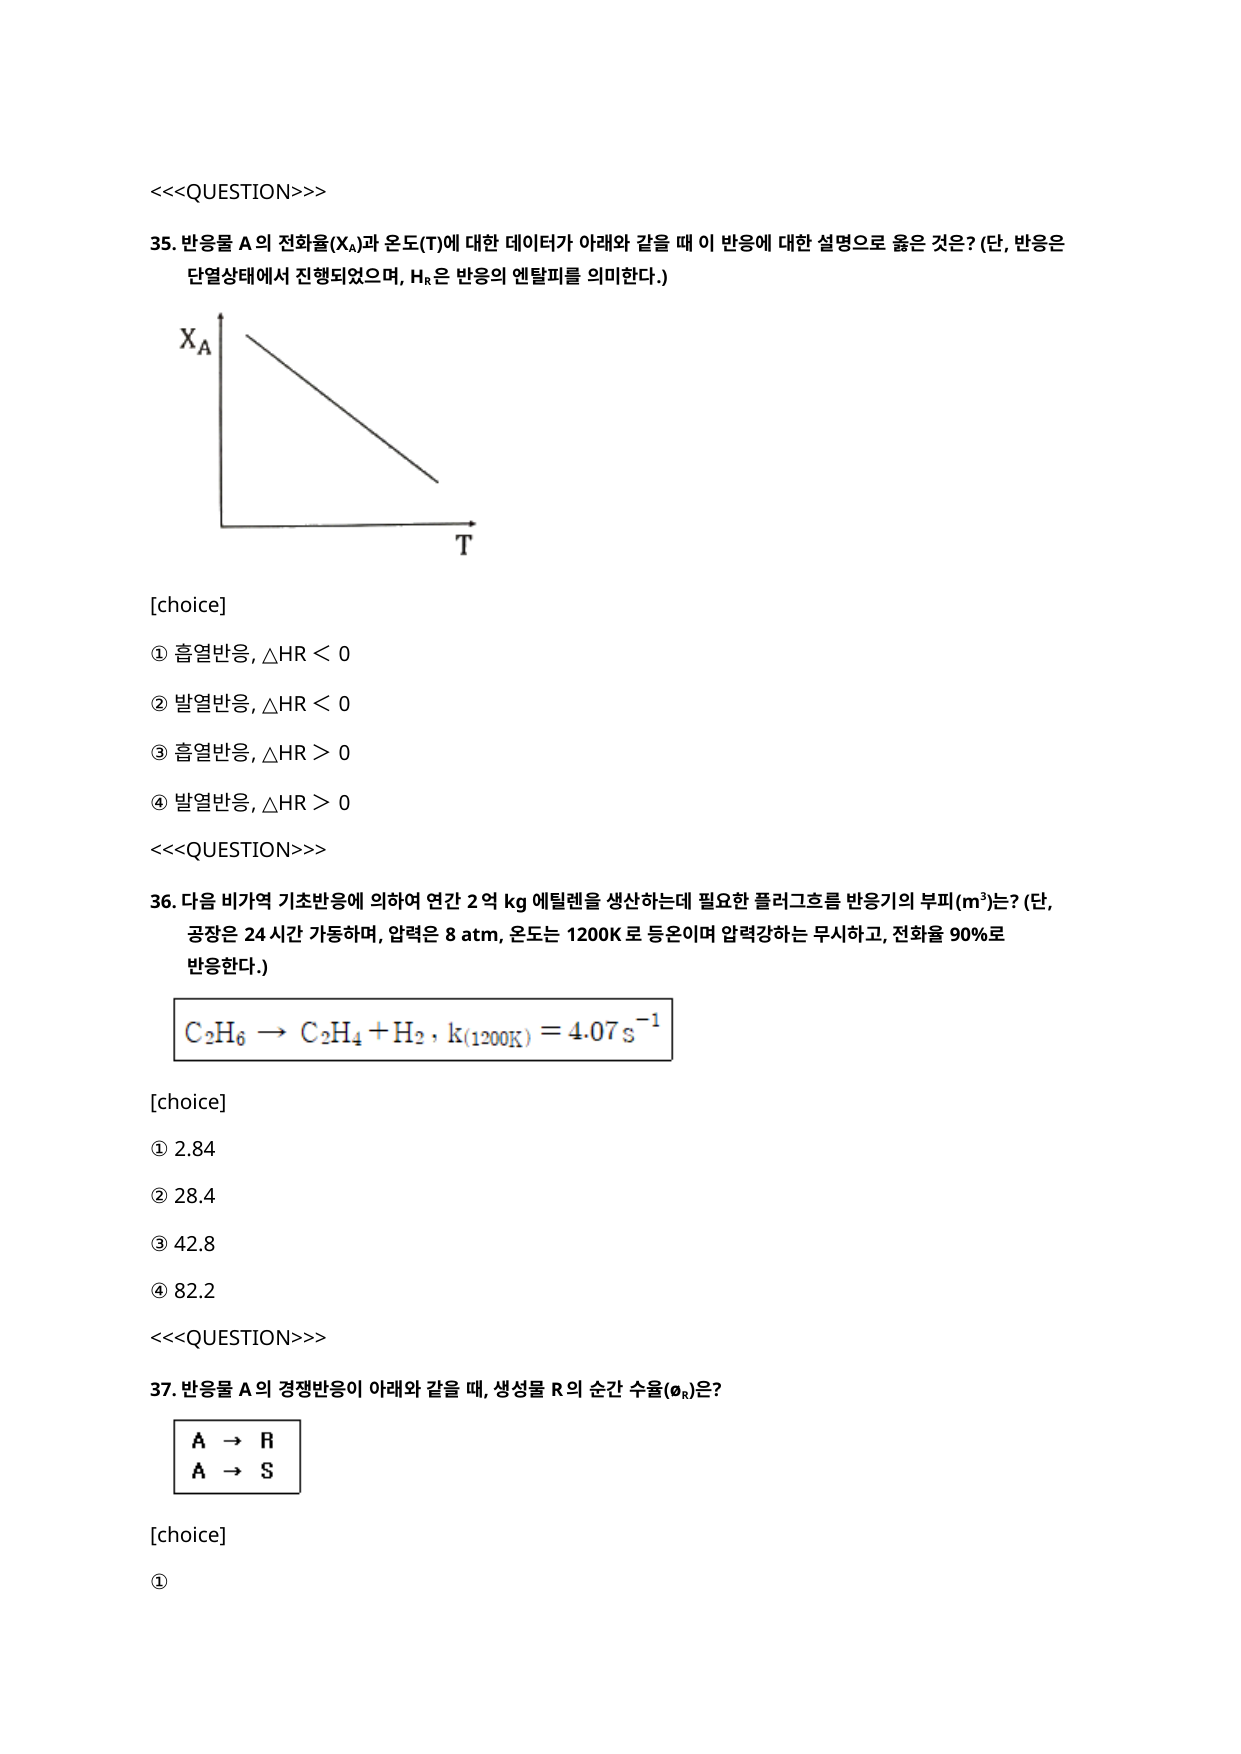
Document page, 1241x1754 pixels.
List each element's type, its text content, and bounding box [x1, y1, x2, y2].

text 36. 다음 비가역 기초반응에 의하여 연간 2억 kg 에틸렌을 생산하는데 필요한 플러그흐름 반응기의 부피(m3)는? (단, 공장은 24시간 가동하며, 압력은 8 atm, 온도는 1200K로 등온이며 압력강하는 무시하고, 전화율 90%로 반응한다.) [150, 887, 1090, 979]
picture [169, 302, 489, 571]
text ② 28.4 [150, 1182, 1090, 1210]
text [choice] [150, 1087, 1090, 1116]
text ① 2.84 [150, 1134, 1090, 1163]
text [choice] [150, 1520, 1090, 1548]
text 35. 반응물 A의 전화율(XA)과 온도(T)에 대한 데이터가 아래와 같을 때 이 반응에 대한 설명으로 옳은 것은? (단, 반응은 단열상태에서 진행되었으며, HR은 반응의 엔탈피를 의미한다.) [150, 229, 1090, 288]
picture [169, 1416, 306, 1501]
text ④ 82.2 [150, 1276, 1090, 1305]
picture [169, 992, 678, 1068]
text <<<QUESTION>>> [150, 177, 1090, 206]
text <<<QUESTION>>> [150, 835, 1090, 863]
text ② 발열반응, △HR ＜ 0 [150, 687, 1090, 717]
text 37. 반응물 A의 경쟁반응이 아래와 같을 때, 생성물 R의 순간 수율(øR)은? [150, 1375, 1090, 1402]
text ③ 42.8 [150, 1229, 1090, 1257]
text ③ 흡열반응, △HR ＞ 0 [150, 736, 1090, 767]
text ④ 발열반응, △HR ＞ 0 [150, 786, 1090, 816]
text [choice] [150, 590, 1090, 619]
text <<<QUESTION>>> [150, 1323, 1090, 1352]
text ① 흡열반응, △HR ＜ 0 [150, 638, 1090, 668]
text ① [150, 1567, 1090, 1595]
